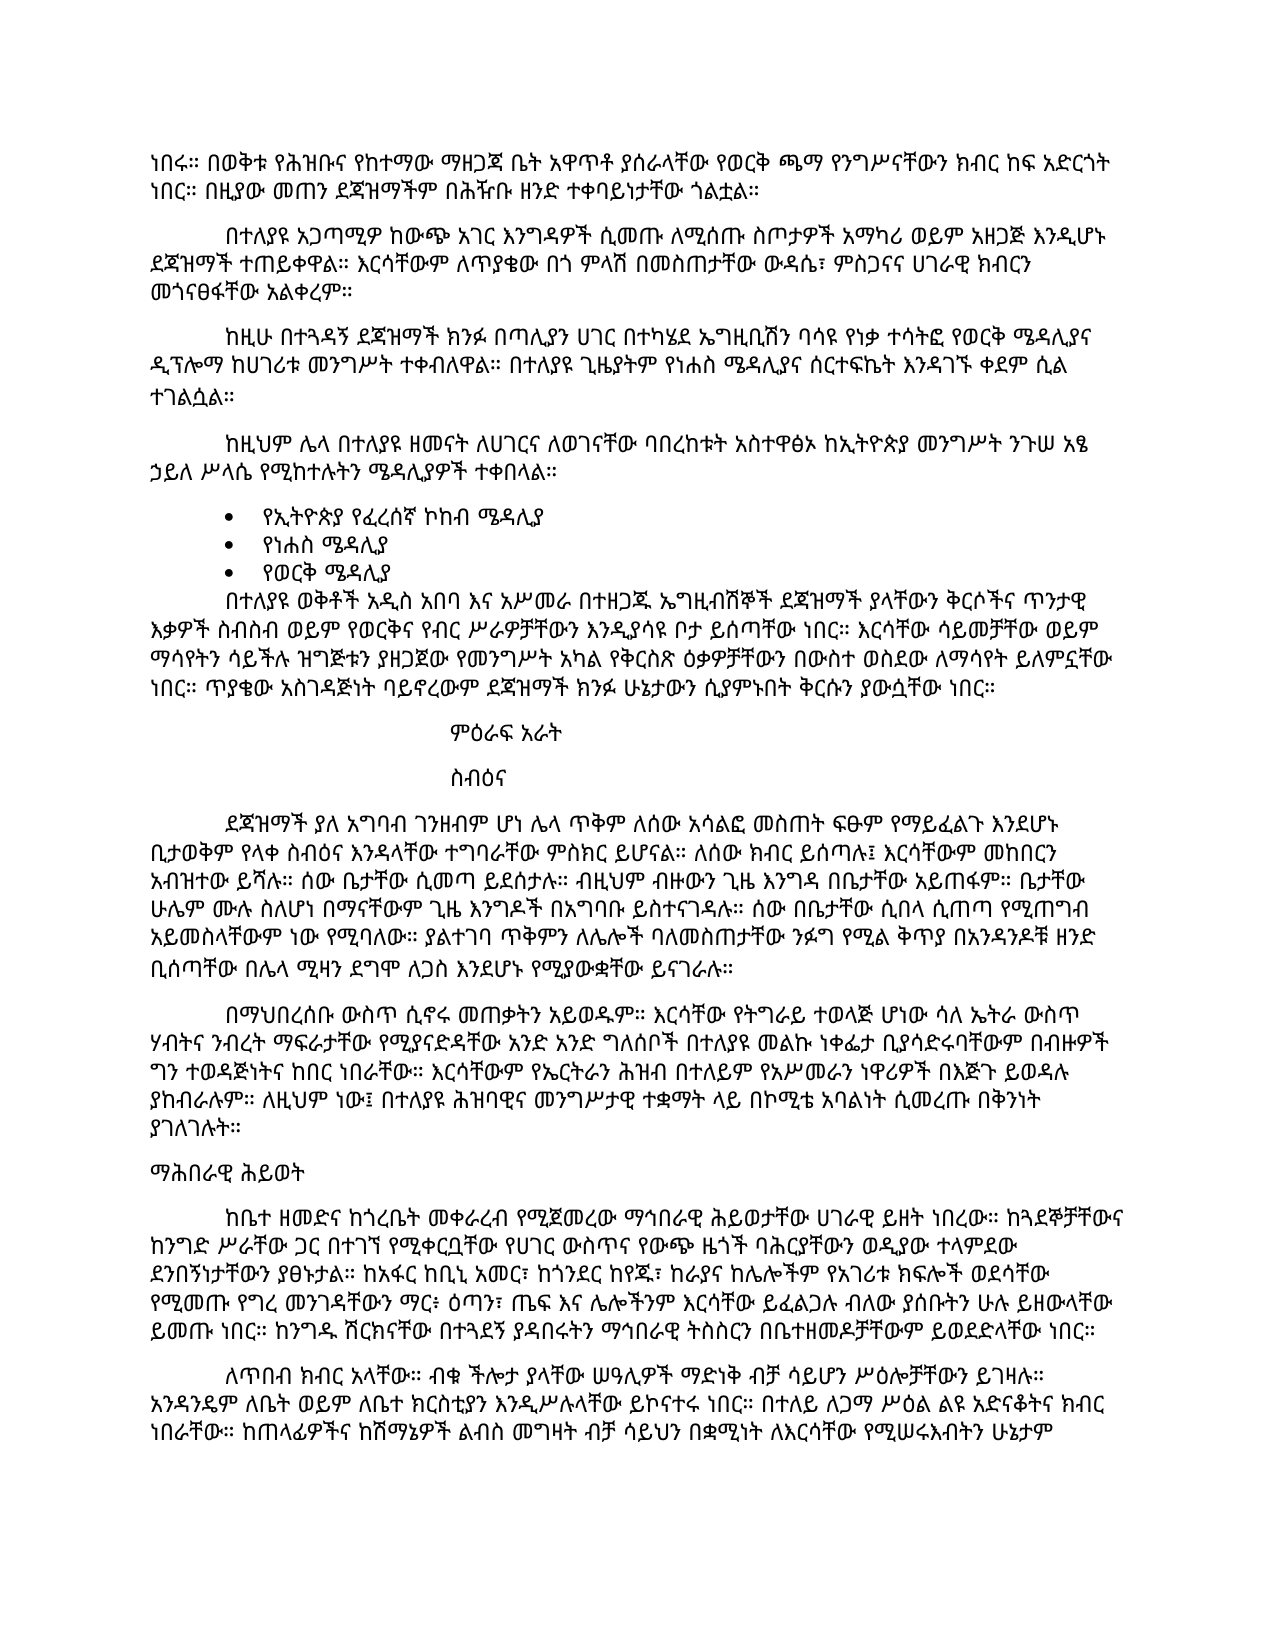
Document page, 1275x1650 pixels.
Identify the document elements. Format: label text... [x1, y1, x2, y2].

text በተለያዩ አጋጣሚዎ ከውጭ አገር እንግዳዎች ሲመጡ ለሚሰጡ ስጦታዎች አማካሪ ወይም አዘጋጅ እንዲሆኑ ደጃዝማች ተጠይቀዋል። እርሳቸውም ለጥያቄው በጎ ምላሽ በመስጠታቸው ውዳሴ፣ ምስጋናና ሀገራዊ ክብርን መጎናፀፋቸው አልቀረም። [150, 223, 1125, 306]
text ስብዕና [150, 765, 1125, 792]
text ከዚሁ በተጓዳኝ ደጃዝማች ክንፉ በጣሊያን ሀገር በተካሄደ ኤግዚቢሽን ባሳዩ የነቃ ተሳትፎ የወርቅ ሜዳሊያና ዲፕሎማ ከሀገሪቱ መንግሥት ተቀብለዋል። በተለያዩ ጊዜያትም የነሐስ ሜዳሊያና ሰርተፍኬት እንዳገኙ ቀደም ሲል ተገልሷል። [150, 324, 1125, 412]
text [150, 1363, 1125, 1446]
text በማህበረሰቡ ውስጥ ሲኖሩ መጠቃትን አይወዱም። እርሳቸው የትግራይ ተወላጅ ሆነው ሳለ ኤትራ ውስጥ ሃብትና ንብረት ማፍራታቸው የሚያናድዳቸው አንድ አንድ ግለሰቦች በተለያዩ መልኩ ነቀፌታ ቢያሳድሩባቸውም በብዙዎች ግን ተወዳጅነትና ከበር ነበራቸው። እርሳቸውም የኤርትራን ሕዝብ በተለይም የአሥመራን ነዋሪዎች በእጅጉ ይወዳሉ ያከብራሉም። ለዚህም ነው፤ በተለያዩ ሕዝባዊና መንግሥታዊ ተቋማት ላይ በኮሚቴ አባልነት ሲመረጡ በቅንነት ያገለገሉት። [150, 1002, 1125, 1142]
text በተለያዩ ወቅቶች አዲስ አበባ እና አሥመራ በተዘጋጁ ኤግዚብሽኞች ደጃዝማች ያላቸውን ቅርሶችና ጥንታዊ እቃዎች ስብስብ ወይም የወርቅና የብር ሥራዎቻቸውን እንዲያሳዩ ቦታ ይሰጣቸው ነበር። እርሳቸው ሳይመቻቸው ወይም ማሳየትን ሳይችሉ ዝግጅቱን ያዘጋጀው የመንግሥት አካል የቅርስጽ ዕቃዎቻቸውን በውስተ ወስደው ለማሳየት ይለምኗቸው ነበር። ጥያቄው አስገዳጅነት ባይኖረውም ደጃዝማች ክንፉ ሁኔታውን ሲያምኑበት ቅርሱን ያውሷቸው ነበር። [150, 588, 1125, 701]
list የነሐስ ሜዳሊያ [225, 532, 1125, 559]
text ከዚህም ሌላ በተለያዩ ዘመናት ለሀገርና ለወገናቸው ባበረከቱት አስተዋፅኦ ከኢትዮጵያ መንግሥት ንጉሠ አፄ ኃይለ ሥላሴ የሚከተሉትን ሜዳሊያዎች ተቀበላል። [150, 431, 1125, 486]
text ደጃዝማች ያለ አግባብ ገንዘብም ሆነ ሌላ ጥቅም ለሰው አሳልፎ መስጠት ፍፁም የማይፈልጉ እንደሆኑ ቢታወቅም የላቀ ስብዕና እንዳላቸው ተግባራቸው ምስክር ይሆናል። ለሰው ክብር ይሰጣሉ፤ እርሳቸውም መከበርን አብዝተው ይሻሉ። ሰው ቤታቸው ሲመጣ ይደሰታሉ። ብዚህም ብዙውን ጊዜ እንግዳ በቤታቸው አይጠፋም። ቤታቸው ሁሌም ሙሉ ስለሆነ በማናቸውም ጊዜ እንግዶች በአግባቡ ይስተናገዳሉ። ሰው በቤታቸው ሲበላ ሲጠጣ የሚጠግብ አይመስላቸውም ነው የሚባለው። ያልተገባ ጥቅምን ለሌሎች ባለመስጠታቸው ንፉግ የሚል ቅጥያ በአንዳንዶቹ ዘንድ ቢሰጣቸው በሌላ ሚዛን ደግሞ ለጋስ እንደሆኑ የሚያውቋቸው ይናገራሉ። [150, 811, 1125, 984]
list የወርቅ ሜዳሊያ [225, 560, 1125, 587]
text ከቤተ ዘመድና ከጎረቤት መቀራረብ የሚጀመረው ማኅበራዊ ሕይወታቸው ሀገራዊ ይዘት ነበረው። ከጓደኞቻቸውና ከንግድ ሥራቸው ጋር በተገኘ የሚቀርቧቸው የሀገር ውስጥና የውጭ ዜጎች ባሕርያቸውን ወዲያው ተላምደው ደንበኝነታቸውን ያፀኑታል። ከአፋር ከቢኒ አመር፣ ከጎንደር ከየጁ፣ ከራያና ከሌሎችም የአገሪቱ ክፍሎች ወደሳቸው የሚመጡ የግረ መንገዳቸውን ማር፥ ዕጣን፣ ጤፍ እና ሌሎችንም እርሳቸው ይፈልጋሉ ብለው ያሰቡትን ሁሉ ይዘውላቸው ይመጡ ነበር። ከንግዱ ሽርክናቸው በተጓደኝ ያዳበሩትን ማኅበራዊ ትስስርን በቤተዘመዶቻቸውም ይወደድላቸው ነበር። [150, 1205, 1125, 1345]
list የኢትዮጵያ የፈረሰኛ ኮከብ ሜዳሊያ [225, 504, 1125, 531]
text ማሕበራዊ ሕይወት [150, 1160, 1125, 1187]
text ምዕራፍ አራት [375, 720, 1125, 747]
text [150, 150, 1125, 205]
